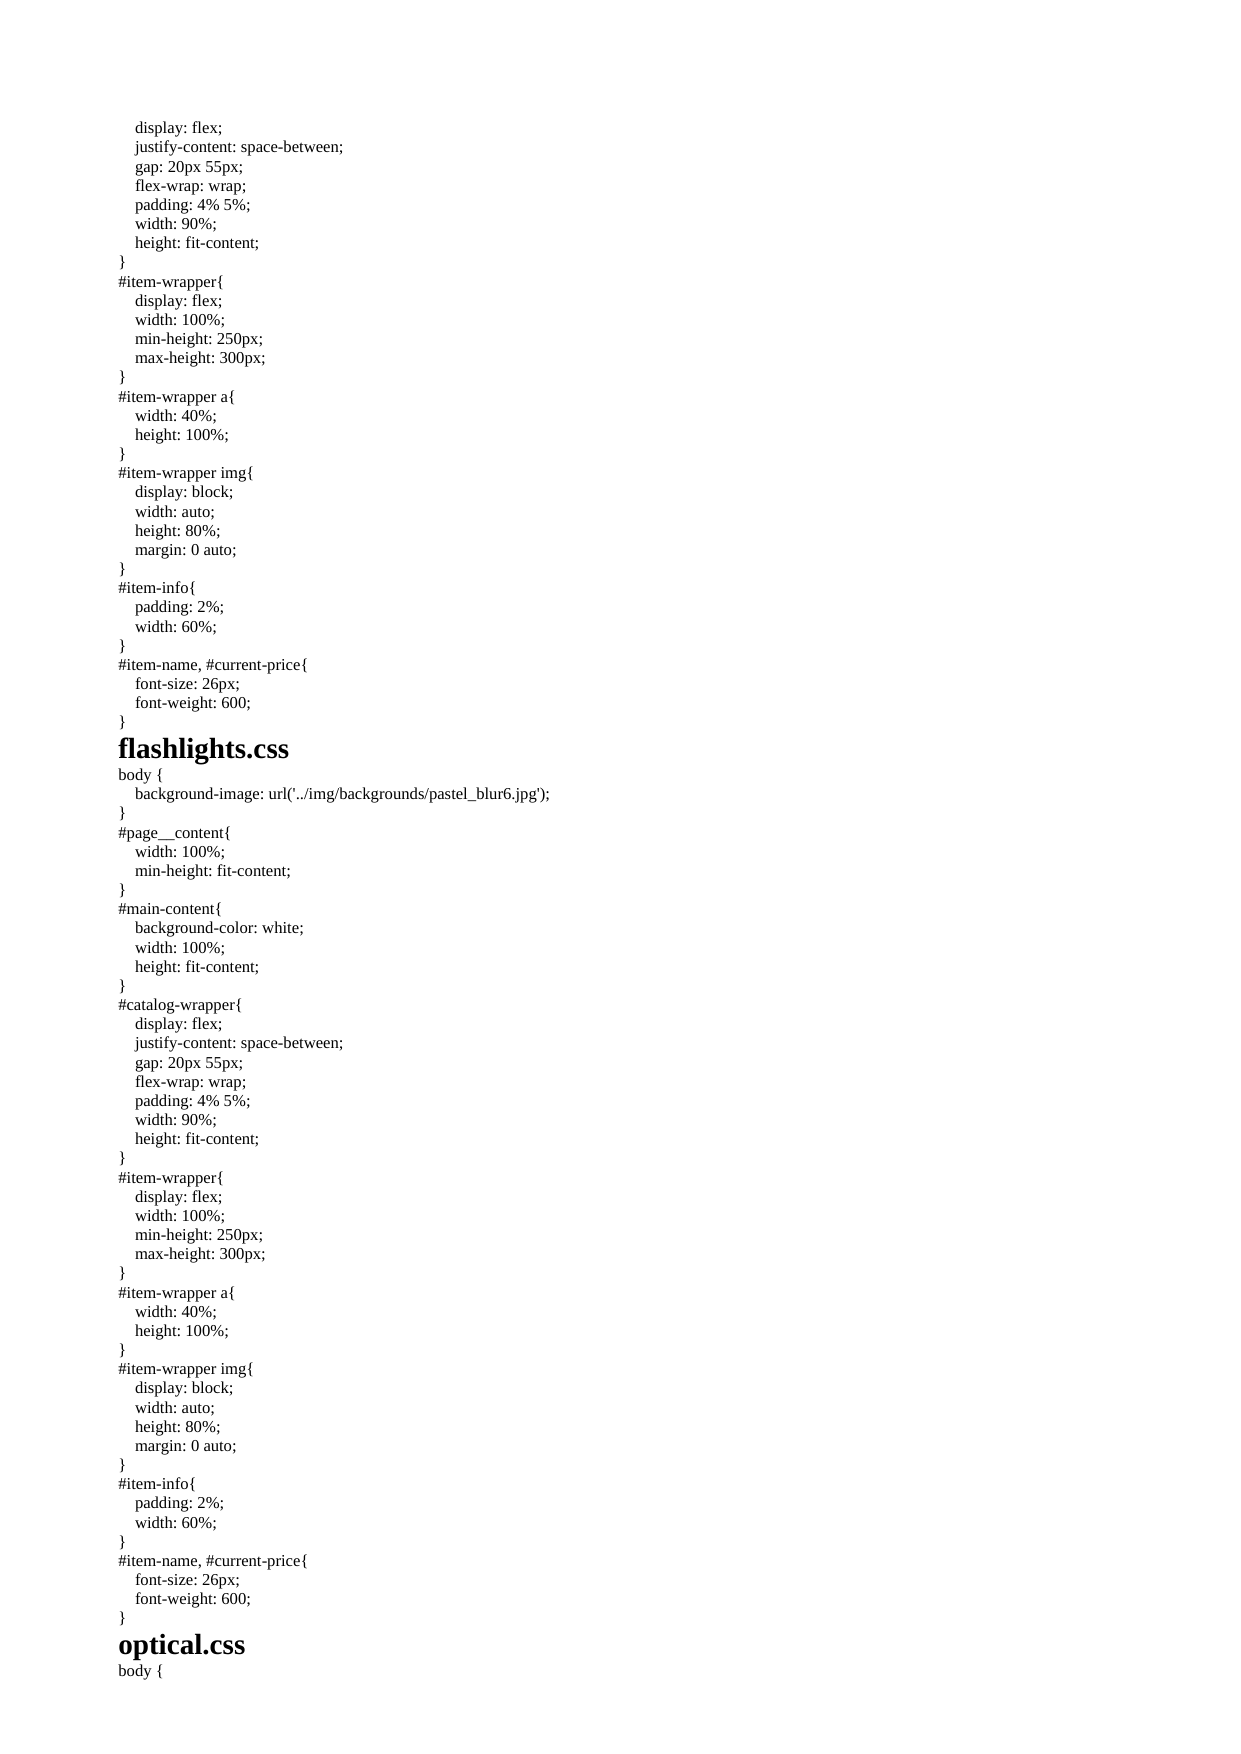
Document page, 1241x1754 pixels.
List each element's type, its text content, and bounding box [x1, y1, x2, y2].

text font-weight: 600; [118, 1589, 1152, 1608]
text height: 100%; [118, 425, 1152, 444]
text } [118, 559, 1152, 578]
text margin: 0 auto; [118, 540, 1152, 559]
text width: 100%; [118, 310, 1152, 329]
text flex-wrap: wrap; [118, 1072, 1152, 1091]
text width: 40%; [118, 406, 1152, 425]
text display: flex; [118, 1014, 1152, 1033]
text } [118, 712, 1152, 731]
text width: 90%; [118, 214, 1152, 233]
text padding: 4% 5%; [118, 195, 1152, 214]
text #item-wrapper img{ [118, 463, 1152, 482]
text #page__content{ [118, 822, 1152, 842]
text background-image: url('../img/backgrounds/pastel_blur6.jpg'); [118, 784, 1152, 803]
text } [118, 1263, 1152, 1282]
text } [118, 976, 1152, 995]
text width: 100%; [118, 937, 1152, 957]
text width: 40%; [118, 1302, 1152, 1321]
text min-height: 250px; [118, 329, 1152, 348]
text gap: 20px 55px; [118, 1052, 1152, 1072]
text #item-info{ [118, 578, 1152, 597]
text font-size: 26px; [118, 1570, 1152, 1589]
text max-height: 300px; [118, 348, 1152, 367]
text display: flex; [118, 1187, 1152, 1206]
text display: block; [118, 482, 1152, 501]
text #item-name, #current-price{ [118, 655, 1152, 674]
text #item-wrapper a{ [118, 386, 1152, 406]
text max-height: 300px; [118, 1244, 1152, 1263]
text display: block; [118, 1378, 1152, 1397]
text margin: 0 auto; [118, 1436, 1152, 1455]
text justify-content: space-between; [118, 137, 1152, 156]
text } [118, 880, 1152, 899]
text font-weight: 600; [118, 693, 1152, 712]
text width: 90%; [118, 1110, 1152, 1129]
text height: 80%; [118, 521, 1152, 540]
text height: fit-content; [118, 233, 1152, 252]
text height: 80%; [118, 1417, 1152, 1436]
text #catalog-wrapper{ [118, 995, 1152, 1014]
text background-color: white; [118, 918, 1152, 937]
text #item-wrapper a{ [118, 1282, 1152, 1302]
text #item-name, #current-price{ [118, 1551, 1152, 1570]
text optical.css [118, 1627, 1152, 1661]
text height: fit-content; [118, 1129, 1152, 1148]
text width: 100%; [118, 842, 1152, 861]
text font-size: 26px; [118, 674, 1152, 693]
text } [118, 1532, 1152, 1551]
text } [118, 1148, 1152, 1167]
text display: flex; [118, 291, 1152, 310]
text body { [118, 765, 1152, 784]
text flex-wrap: wrap; [118, 176, 1152, 195]
text } [118, 367, 1152, 386]
text min-height: 250px; [118, 1225, 1152, 1244]
text gap: 20px 55px; [118, 156, 1152, 176]
text height: fit-content; [118, 957, 1152, 976]
text justify-content: space-between; [118, 1033, 1152, 1052]
text } [118, 1340, 1152, 1359]
text } [118, 252, 1152, 271]
text } [118, 444, 1152, 463]
text #item-wrapper{ [118, 271, 1152, 291]
text #item-wrapper{ [118, 1167, 1152, 1187]
text width: 100%; [118, 1206, 1152, 1225]
text height: 100%; [118, 1321, 1152, 1340]
text #item-info{ [118, 1474, 1152, 1493]
text } [118, 803, 1152, 822]
text padding: 2%; [118, 597, 1152, 616]
text #main-content{ [118, 899, 1152, 918]
text } [118, 636, 1152, 655]
text } [118, 1608, 1152, 1627]
text display: flex; [118, 118, 1152, 137]
text width: 60%; [118, 1512, 1152, 1532]
text body { [118, 1661, 1152, 1680]
text width: auto; [118, 1397, 1152, 1417]
text #item-wrapper img{ [118, 1359, 1152, 1378]
text width: auto; [118, 501, 1152, 521]
text padding: 4% 5%; [118, 1091, 1152, 1110]
text flashlights.css [118, 731, 1152, 765]
text padding: 2%; [118, 1493, 1152, 1512]
text } [118, 1455, 1152, 1474]
text width: 60%; [118, 616, 1152, 636]
text min-height: fit-content; [118, 861, 1152, 880]
